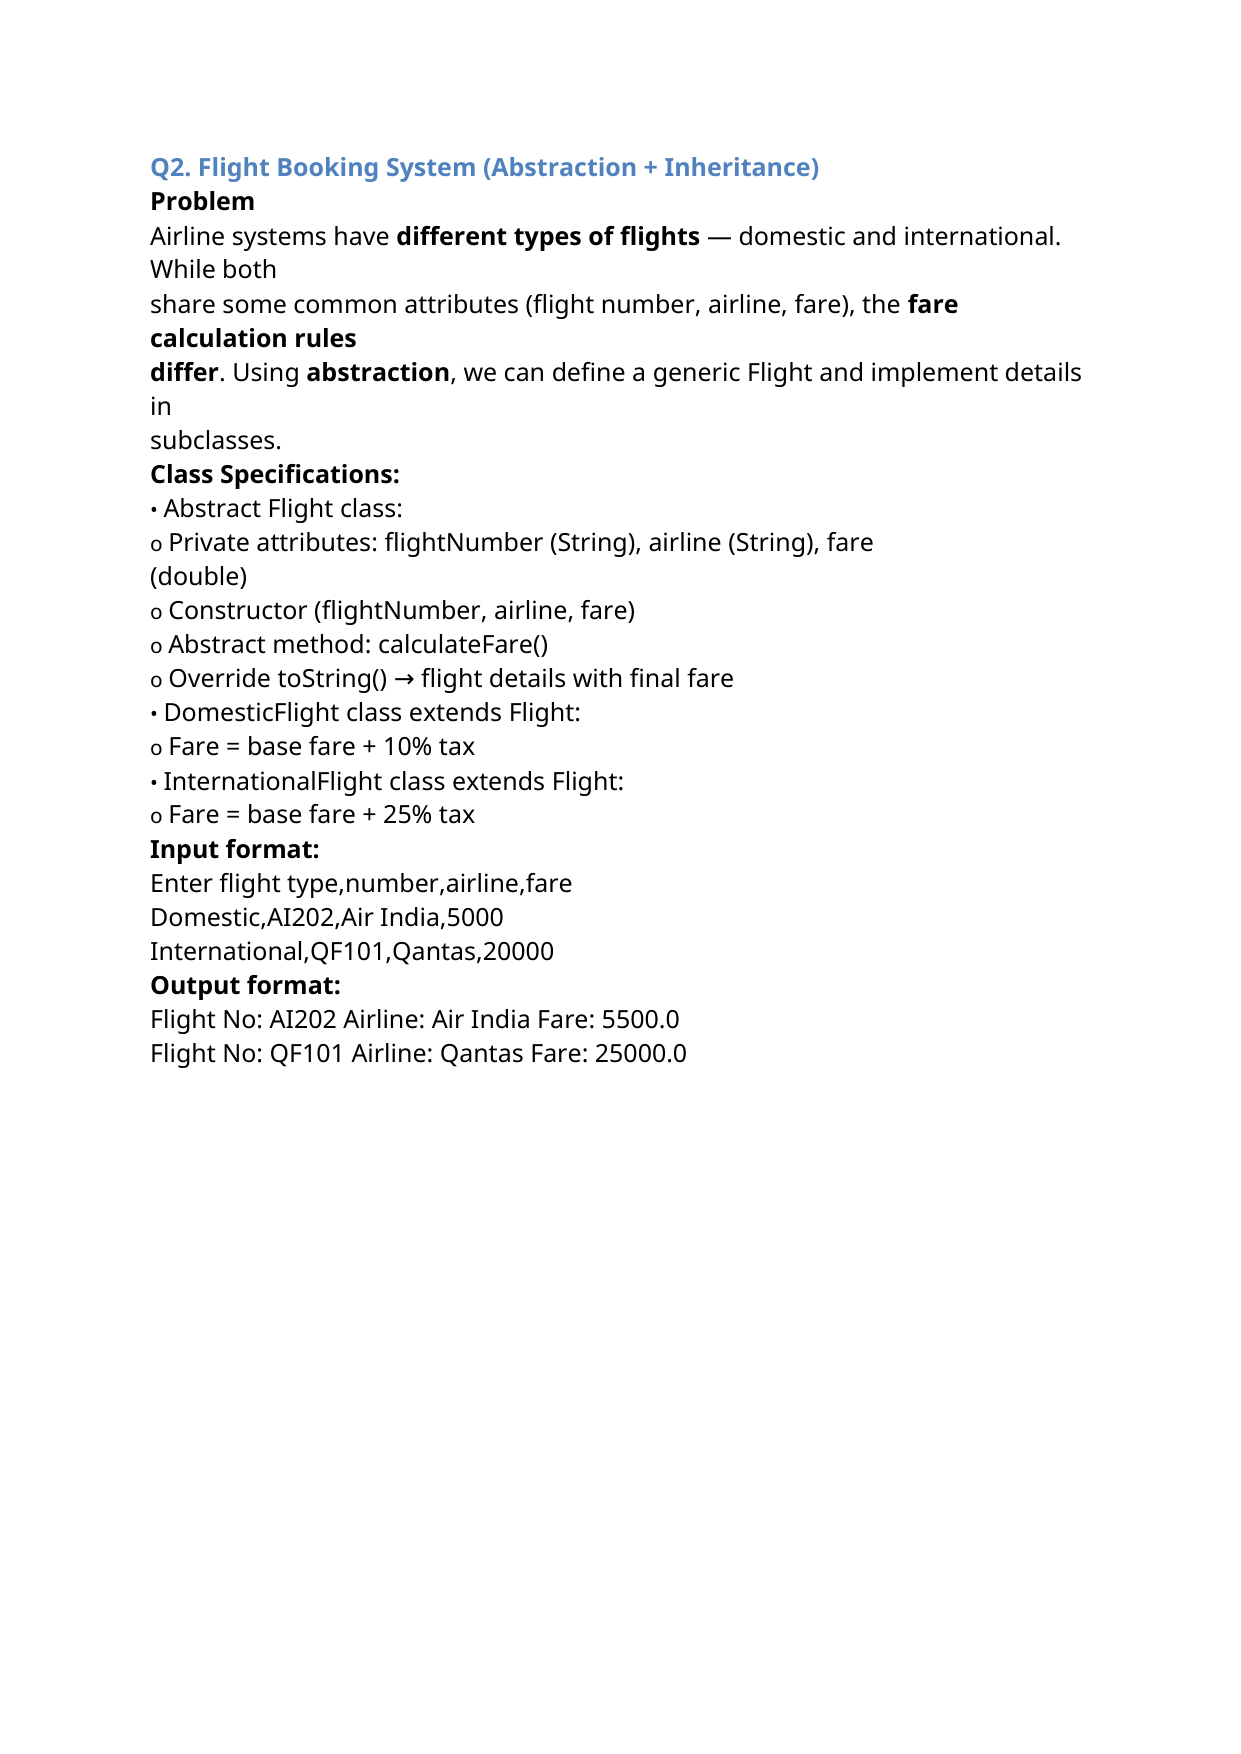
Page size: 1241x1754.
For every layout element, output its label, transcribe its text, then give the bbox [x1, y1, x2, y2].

text o Fare = base fare + 25% tax [150, 797, 1090, 831]
text share some common attributes (flight number, airline, fare), the fare calculation rules [150, 286, 1090, 354]
text differ. Using abstraction, we can define a generic Flight and implement details in [150, 354, 1090, 422]
text Airline systems have different types of flights — domestic and international. While both [150, 218, 1090, 286]
text International,QF101,Qantas,20000 [150, 933, 1090, 967]
text (double) [150, 559, 1090, 593]
text o Abstract method: calculateFare() [150, 627, 1090, 661]
text subclasses. [150, 422, 1090, 457]
text • InternationalFlight class extends Flight: [150, 763, 1090, 797]
text Domestic,AI202,Air India,5000 [150, 899, 1090, 933]
text • Abstract Flight class: [150, 491, 1090, 525]
text Q2. Flight Booking System (Abstraction + Inheritance) [150, 150, 1090, 184]
text Flight No: AI202 Airline: Air India Fare: 5500.0 [150, 1002, 1090, 1036]
text Output format: [150, 967, 1090, 1002]
text Flight No: QF101 Airline: Qantas Fare: 25000.0 [150, 1036, 1090, 1070]
text • DomesticFlight class extends Flight: [150, 695, 1090, 729]
text Class Specifications: [150, 457, 1090, 491]
text o Fare = base fare + 10% tax [150, 729, 1090, 763]
text o Private attributes: flightNumber (String), airline (String), fare [150, 525, 1090, 559]
text Input format: [150, 831, 1090, 865]
text Enter flight type,number,airline,fare [150, 865, 1090, 899]
text o Override toString() → flight details with final fare [150, 661, 1090, 695]
text o Constructor (flightNumber, airline, fare) [150, 593, 1090, 627]
text Problem [150, 184, 1090, 218]
